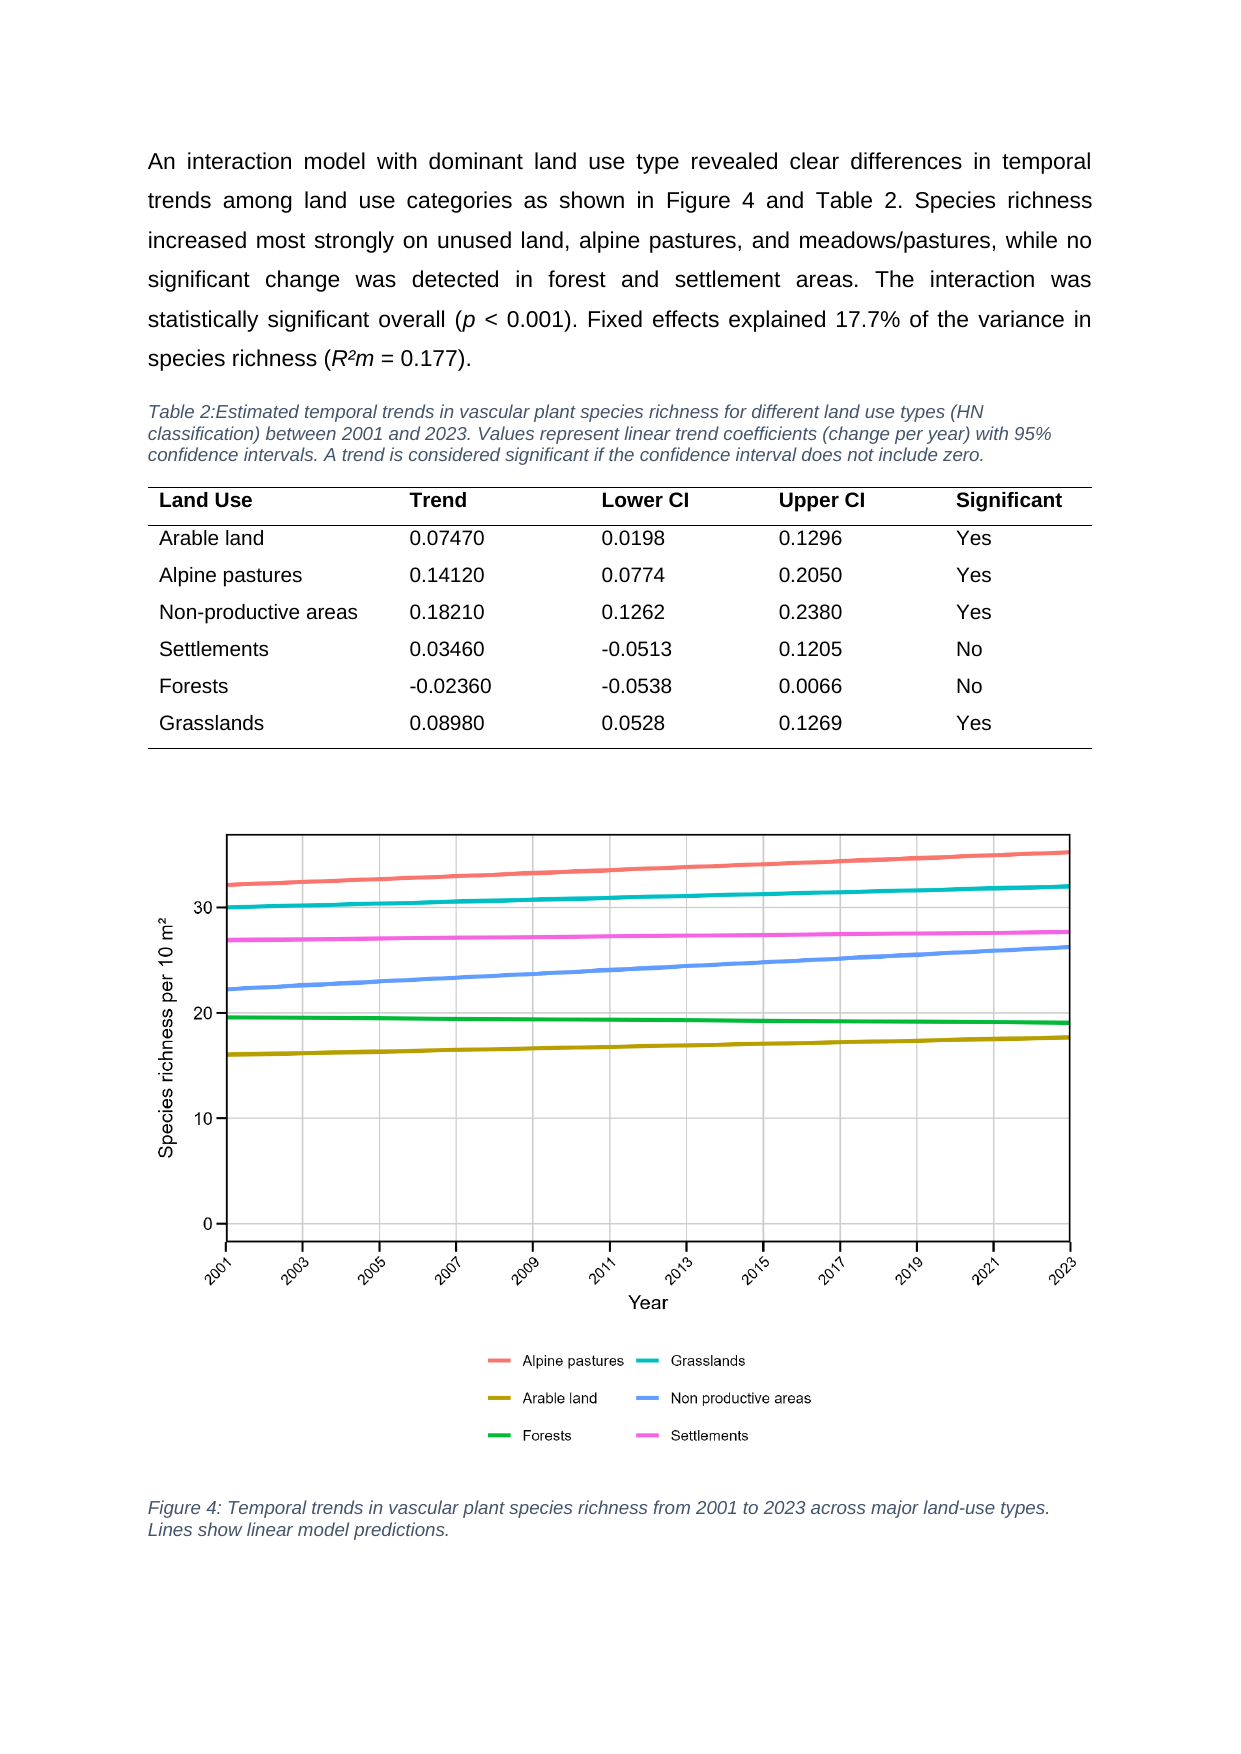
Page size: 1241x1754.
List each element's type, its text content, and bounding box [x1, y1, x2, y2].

table_cell 0.2050 [767, 563, 944, 600]
table_cell 0.08980 [398, 711, 590, 748]
table_header Upper CI [767, 488, 944, 525]
table_cell Alpine pastures [148, 563, 398, 600]
table_cell No [945, 637, 1092, 674]
table_cell Yes [945, 600, 1092, 637]
text Figure 4: Temporal trends in vascular plant species richness from 2001 to 2023 across major land-use types. Lines show linear model predictions. [148, 1497, 1093, 1540]
table_cell Forests [148, 674, 398, 711]
table_cell 0.1269 [767, 711, 944, 748]
table_cell -0.0513 [590, 637, 767, 674]
table_cell Grasslands [148, 711, 398, 748]
text Table 2:Estimated temporal trends in vascular plant species richness for different land use types (HN classification) between 2001 and 2023. Values represent linear trend coefficients (change per year) with 95% confidence intervals. A trend is considered significant if the confidence interval does not include zero. [148, 401, 1093, 466]
table_cell -0.0538 [590, 674, 767, 711]
table_cell 0.2380 [767, 600, 944, 637]
table_cell 0.0066 [767, 674, 944, 711]
table_cell No [945, 674, 1092, 711]
table_cell Arable land [148, 526, 398, 563]
table_cell Yes [945, 526, 1092, 563]
table_header Lower CI [590, 488, 767, 525]
table_header Significant [945, 488, 1092, 525]
table_cell -0.02360 [398, 674, 590, 711]
table_cell Non-productive areas [148, 600, 398, 637]
table_cell Yes [945, 563, 1092, 600]
table_cell 0.0528 [590, 711, 767, 748]
table_header Trend [398, 488, 590, 525]
table_cell 0.0198 [590, 526, 767, 563]
text An interaction model with dominant land use type revealed clear differences in temporal trends among land use categories as shown in Figure 4 and Table 2. Species richness increased most strongly on unused land, alpine pastures, and meadows/pastures, while no significant change was detected in forest and settlement areas. The interaction was statistically significant overall (p < 0.001). Fixed effects explained 17.7% of the variance in species richness (R²m = 0.177). [148, 148, 1093, 371]
table_cell 0.1205 [767, 637, 944, 674]
table_cell 0.0774 [590, 563, 767, 600]
table_cell Settlements [148, 637, 398, 674]
table_cell 0.18210 [398, 600, 590, 637]
picture [147, 818, 1093, 1468]
table_header Land Use [148, 488, 398, 525]
table_cell 0.1296 [767, 526, 944, 563]
table_cell 0.1262 [590, 600, 767, 637]
table_cell 0.14120 [398, 563, 590, 600]
table_cell Yes [945, 711, 1092, 748]
table_cell 0.03460 [398, 637, 590, 674]
table_cell 0.07470 [398, 526, 590, 563]
